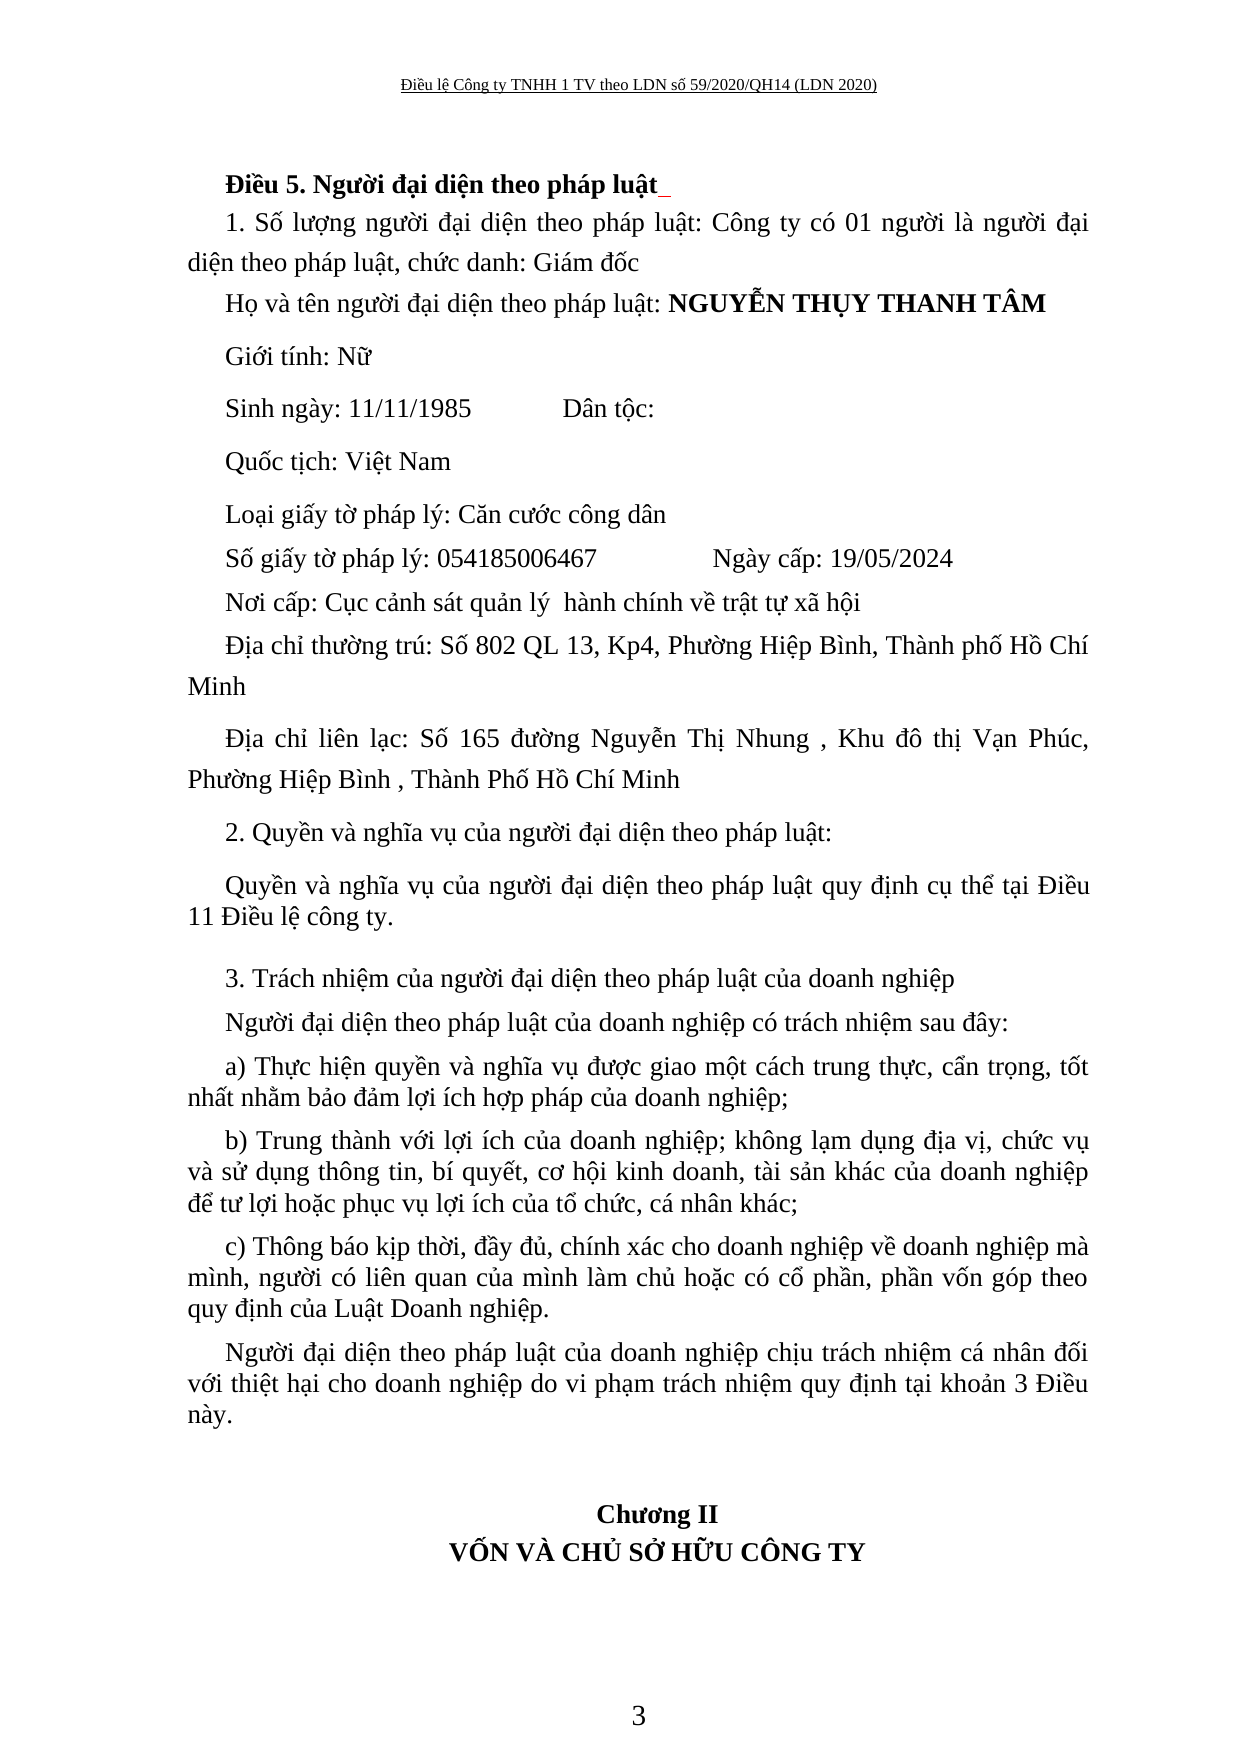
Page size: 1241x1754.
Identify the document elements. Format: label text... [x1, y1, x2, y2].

text Họ và tên người đại diện theo pháp luật: NGUYỄN THỤY THANH TÂM [187, 287, 1090, 318]
text Số giấy tờ pháp lý: 054185006467 Ngày cấp: 19/05/2024 [187, 542, 1090, 573]
subtitle 1. Số lượng người đại diện theo pháp luật: Công ty có 01 người là người đại diện theo pháp luật, chức danh: Giám đốc [187, 206, 1090, 277]
text a) Thực hiện quyền và nghĩa vụ được giao một cách trung thực, cẩn trọng, tốt nhất nhằm bảo đảm lợi ích hợp pháp của doanh nghiệp; [187, 1049, 1090, 1112]
subtitle Chương II [187, 1498, 1090, 1529]
text 2. Quyền và nghĩa vụ của người đại diện theo pháp luật: [187, 816, 1090, 847]
text Loại giấy tờ pháp lý: Căn cước công dân [187, 498, 1090, 529]
text Địa chỉ thường trú: Số 802 QL 13, Kp4, Phường Hiệp Bình, Thành phố Hồ Chí Minh [187, 629, 1090, 701]
text 3. Trách nhiệm của người đại diện theo pháp luật của doanh nghiệp [187, 962, 1090, 993]
text Người đại diện theo pháp luật của doanh nghiệp chịu trách nhiệm cá nhân đối với thiệt hại cho doanh nghiệp do vi phạm trách nhiệm quy định tại khoản 3 Điều này. [187, 1336, 1090, 1430]
text Nơi cấp: Cục cảnh sát quản lý hành chính về trật tự xã hội [187, 586, 1090, 617]
text VỐN VÀ CHỦ SỞ HỮU CÔNG TY [187, 1536, 1090, 1567]
text Quyền và nghĩa vụ của người đại diện theo pháp luật quy định cụ thể tại Điều 11 Điều lệ công ty. [187, 869, 1090, 931]
text Địa chỉ liên lạc: Số 165 đường Nguyễn Thị Nhung , Khu đô thị Vạn Phúc, Phường Hiệp Bình , Thành Phố Hồ Chí Minh [187, 723, 1090, 794]
text Quốc tịch: Việt Nam [187, 445, 1090, 477]
text c) Thông báo kịp thời, đầy đủ, chính xác cho doanh nghiệp về doanh nghiệp mà mình, người có liên quan của mình làm chủ hoặc có cổ phần, phần vốn góp theo quy định của Luật Doanh nghiệp. [187, 1230, 1090, 1324]
subtitle Điều 5. Người đại diện theo pháp luật [187, 168, 1090, 199]
text b) Trung thành với lợi ích của doanh nghiệp; không lạm dụng địa vị, chức vụ và sử dụng thông tin, bí quyết, cơ hội kinh doanh, tài sản khác của doanh nghiệp để tư lợi hoặc phục vụ lợi ích của tổ chức, cá nhân khác; [187, 1124, 1090, 1218]
text Giới tính: Nữ [187, 339, 1090, 371]
text Sinh ngày: 11/11/1985 Dân tộc: [187, 392, 1090, 424]
text Người đại diện theo pháp luật của doanh nghiệp có trách nhiệm sau đây: [187, 1006, 1090, 1037]
